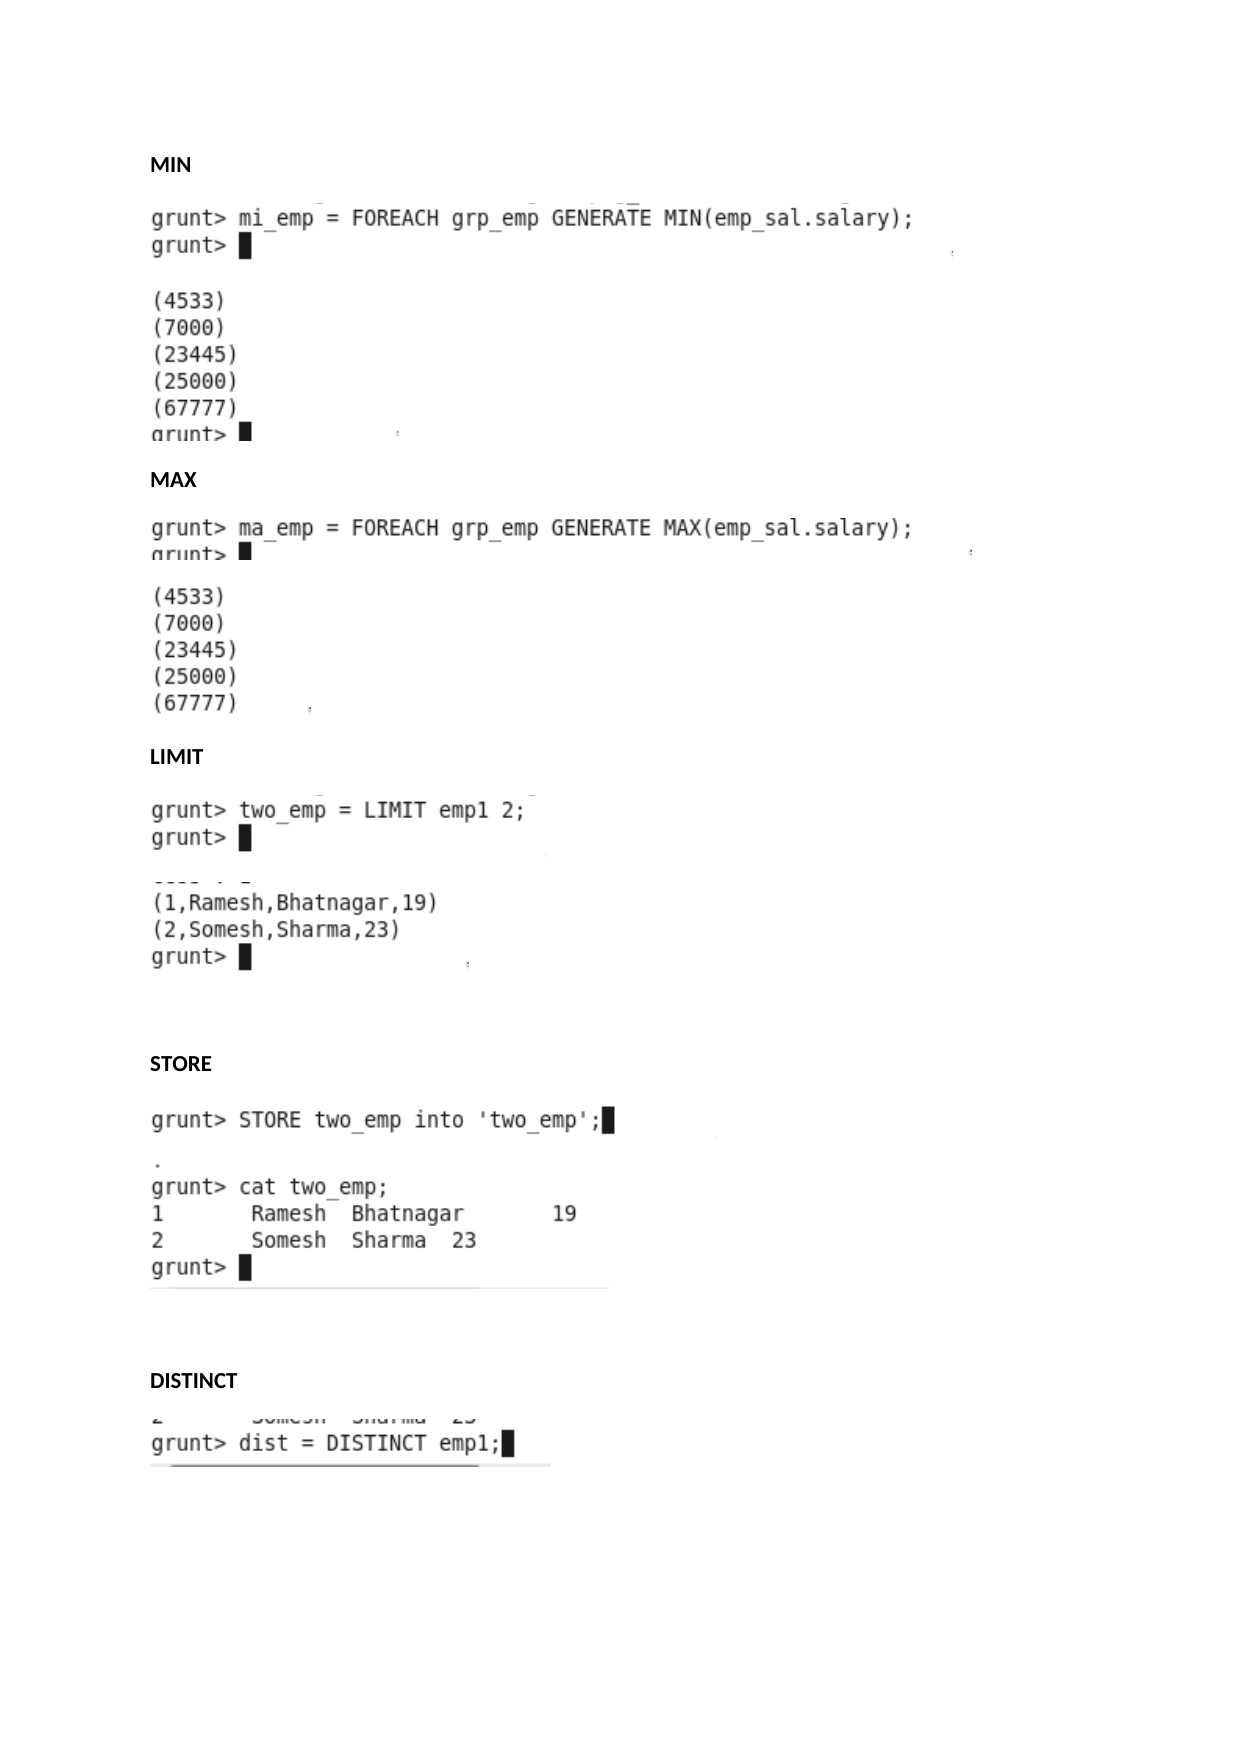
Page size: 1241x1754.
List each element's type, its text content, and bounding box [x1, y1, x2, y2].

picture [150, 203, 954, 261]
picture [150, 1419, 552, 1467]
picture [150, 1163, 610, 1289]
text STORE [150, 1049, 1090, 1078]
picture [150, 795, 547, 858]
picture [150, 285, 399, 441]
text LIMIT [150, 742, 1090, 770]
picture [150, 518, 972, 560]
picture [150, 882, 469, 972]
text MIN [150, 150, 1090, 178]
text DISTINCT [150, 1367, 1090, 1394]
picture [150, 584, 311, 717]
picture [150, 1102, 718, 1139]
text MAX [150, 466, 1090, 493]
